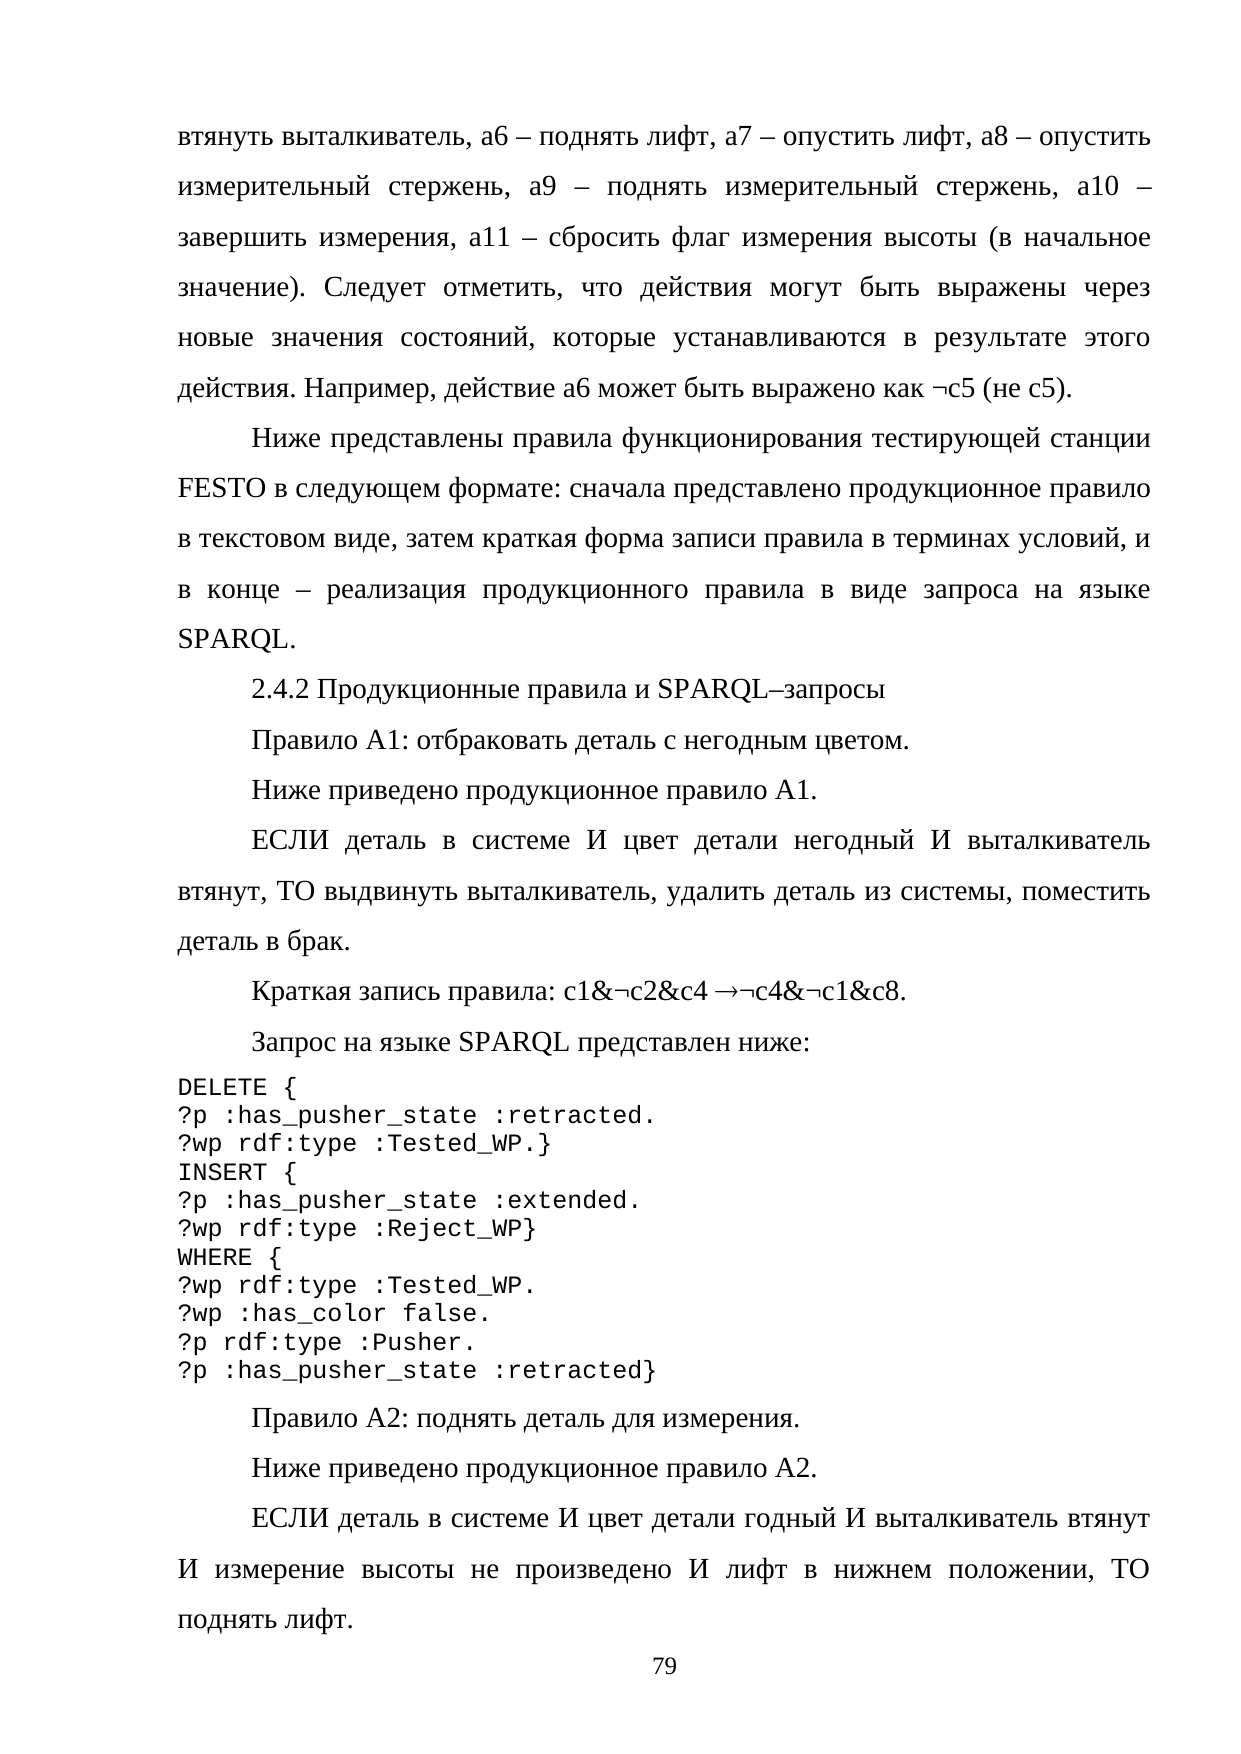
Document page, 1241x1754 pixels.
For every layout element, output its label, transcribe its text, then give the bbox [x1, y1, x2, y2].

text ?wp rdf:type :Reject_WP} [177, 1216, 1152, 1244]
text INSERT { [177, 1159, 1152, 1187]
text 2.4.2 Продукционные правила и SPARQL–запросы [177, 672, 1152, 705]
text ?wp rdf:type :Tested_WP. [177, 1272, 1152, 1301]
text Правило А2: поднять деталь для измерения. [177, 1400, 1152, 1433]
text ?p :has_pusher_state :retracted} [177, 1357, 1152, 1386]
text WHERE { [177, 1244, 1152, 1272]
text Ниже представлены правила функционирования тестирующей станции FESTO в следующем формате: сначала представлено продукционное правило в текстовом виде, затем краткая форма записи правила в терминах условий, и в конце – реализация продукционного правила в виде запроса на языке SPARQL. [177, 420, 1152, 655]
text Запрос на языке SPARQL представлен ниже: [177, 1024, 1152, 1057]
text Краткая запись правила: c1&¬c2&c4 ¬c4&¬c1&с8. [177, 973, 1152, 1007]
text ЕСЛИ деталь в системе И цвет детали негодный И выталкиватель втянут, ТО выдвинуть выталкиватель, удалить деталь из системы, поместить деталь в брак. [177, 822, 1152, 957]
text ?p rdf:type :Pusher. [177, 1329, 1152, 1357]
text ?p :has_pusher_state :retracted. [177, 1102, 1152, 1131]
text Ниже приведено продукционное правило А2. [177, 1450, 1152, 1484]
text DELETE { [177, 1074, 1152, 1102]
text Ниже приведено продукционное правило А1. [177, 772, 1152, 806]
text ?wp rdf:type :Tested_WP.} [177, 1131, 1152, 1159]
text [177, 118, 1152, 403]
text ЕСЛИ деталь в системе И цвет детали годный И выталкиватель втянут И измерение высоты не произведено И лифт в нижнем положении, ТО поднять лифт. [177, 1501, 1152, 1635]
text Правило А1: отбраковать деталь с негодным цветом. [177, 722, 1152, 755]
text ?wp :has_color false. [177, 1301, 1152, 1329]
text ?p :has_pusher_state :extended. [177, 1187, 1152, 1216]
